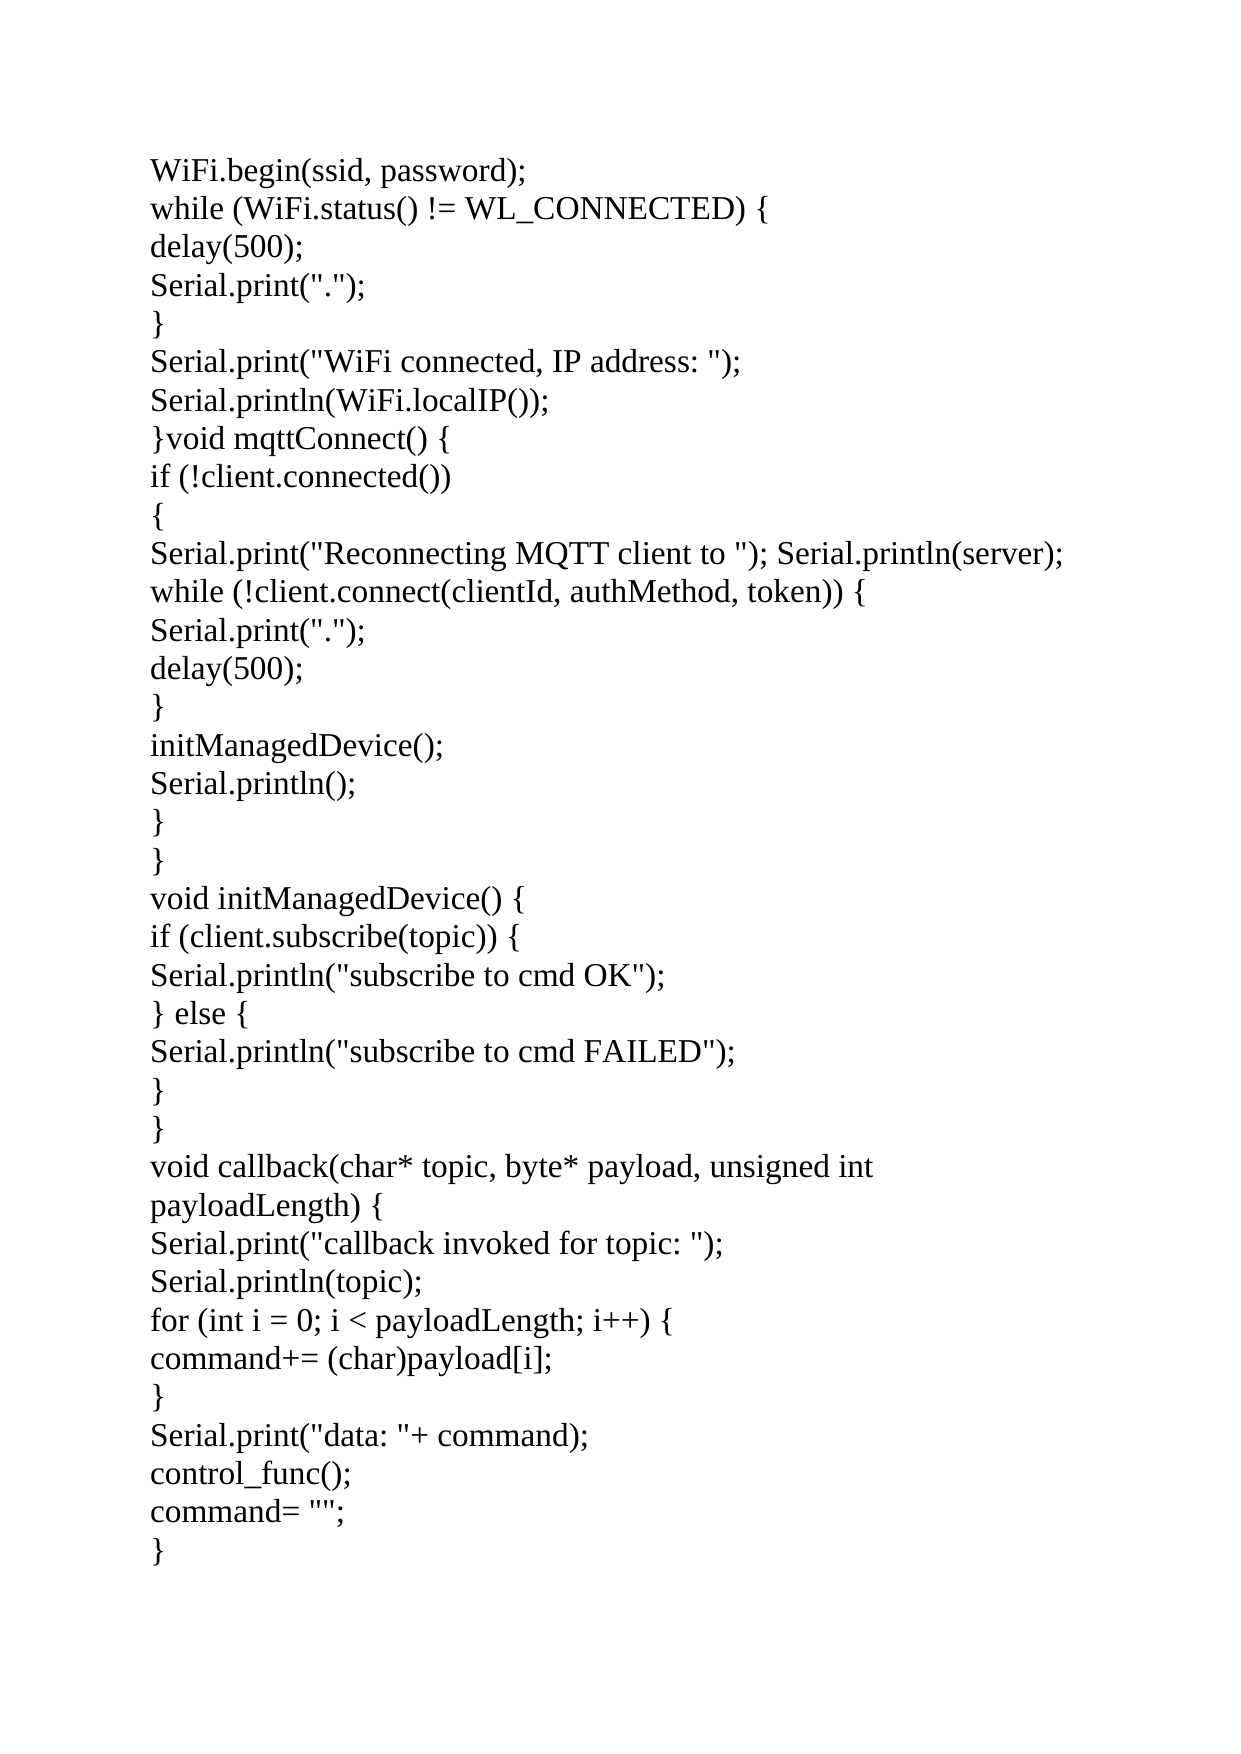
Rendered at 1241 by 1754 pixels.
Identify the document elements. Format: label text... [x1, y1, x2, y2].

text } [150, 840, 1090, 878]
text Serial.print("data: "+ command); [150, 1415, 1090, 1453]
text void callback(char* topic, byte* payload, unsigned int payloadLength) { [150, 1147, 1090, 1223]
text command= ""; [150, 1492, 1090, 1530]
text } [150, 1108, 1090, 1147]
text Serial.println(WiFi.localIP()); [150, 380, 1090, 418]
text Serial.println(); [150, 763, 1090, 802]
text command+= (char)payload[i]; [150, 1338, 1090, 1377]
text } else { [150, 993, 1090, 1032]
text } [150, 802, 1090, 840]
text } [150, 1530, 1090, 1568]
text if (!client.connected()) [150, 457, 1090, 495]
text }void mqttConnect() { [150, 418, 1090, 457]
text } [150, 303, 1090, 342]
text Serial.print("."); [150, 265, 1090, 303]
text WiFi.begin(ssid, password); [150, 150, 1090, 188]
text Serial.print("Reconnecting MQTT client to "); Serial.println(server); [150, 533, 1090, 572]
text Serial.println("subscribe to cmd OK"); [150, 955, 1090, 993]
text { [150, 495, 1090, 533]
text delay(500); [150, 227, 1090, 265]
text Serial.print("callback invoked for topic: "); [150, 1223, 1090, 1262]
text Serial.print("."); [150, 610, 1090, 648]
text } [150, 1377, 1090, 1415]
text for (int i = 0; i < payloadLength; i++) { [150, 1300, 1090, 1338]
text if (client.subscribe(topic)) { [150, 917, 1090, 955]
text Serial.print("WiFi connected, IP address: "); [150, 342, 1090, 380]
text } [150, 1070, 1090, 1108]
text while (WiFi.status() != WL_CONNECTED) { [150, 188, 1090, 227]
text initManagedDevice(); [150, 725, 1090, 763]
text delay(500); [150, 648, 1090, 687]
text void initManagedDevice() { [150, 878, 1090, 917]
text } [150, 687, 1090, 725]
text while (!client.connect(clientId, authMethod, token)) { [150, 572, 1090, 610]
text Serial.println("subscribe to cmd FAILED"); [150, 1032, 1090, 1070]
text control_func(); [150, 1453, 1090, 1492]
text Serial.println(topic); [150, 1262, 1090, 1300]
